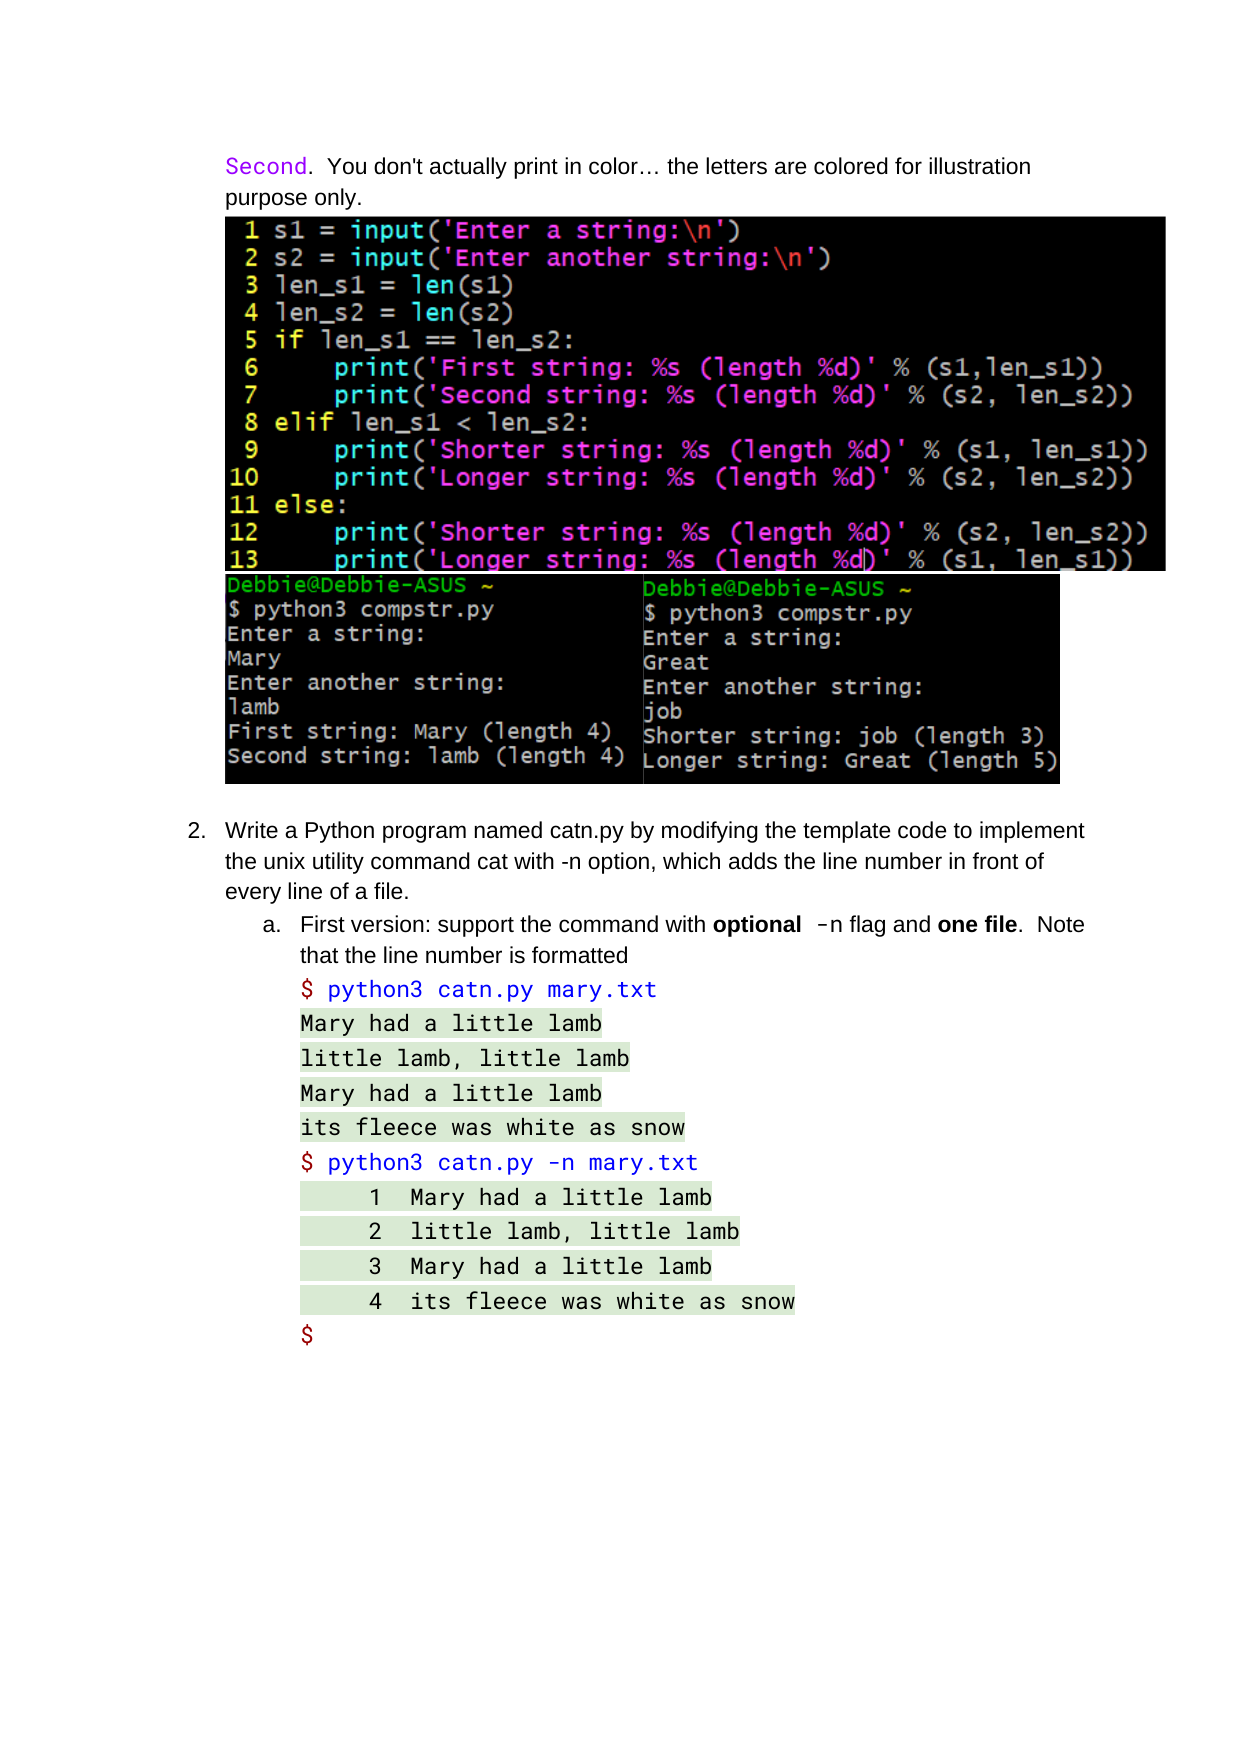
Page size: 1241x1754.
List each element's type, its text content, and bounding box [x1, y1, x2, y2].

picture [225, 214, 1166, 571]
list First version: support the command with optional -n flag and one file. Note that the line number is formatted $ python3 catn.py mary.txt Mary had a little lamb little lamb, little lamb Mary had a little lamb its fleece was white as snow $ python3 catn.py -n mary.txt 1 Mary had a little lamb 2 little lamb, little lamb 3 Mary had a little lamb 4 its fleece was white as snow $ [262, 908, 1090, 1350]
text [225, 150, 1090, 210]
list Write a Python program named catn.py by modifying the template code to implement the unix utility command cat with -n option, which adds the line number in front of every line of a file. [187, 817, 1090, 904]
picture [225, 574, 1060, 784]
